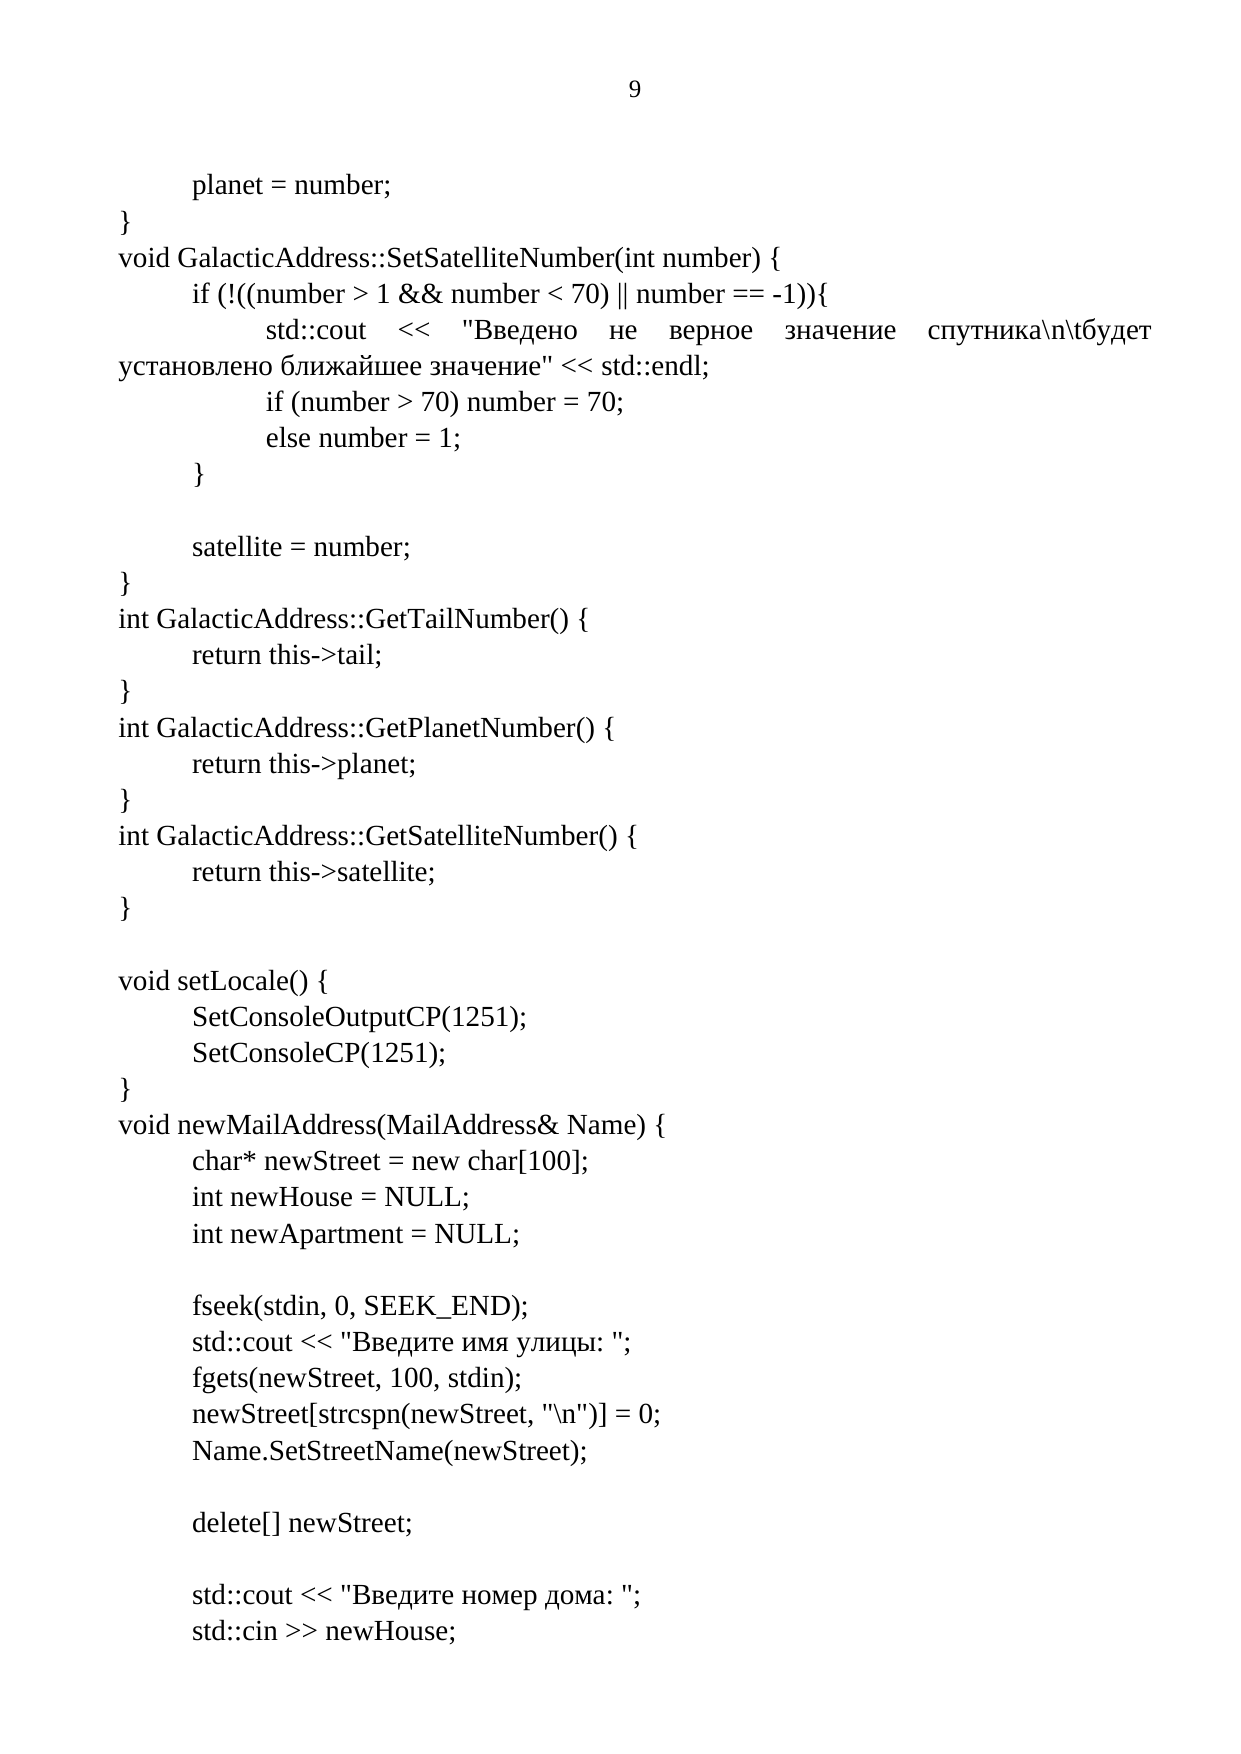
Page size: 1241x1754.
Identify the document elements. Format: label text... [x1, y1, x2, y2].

text newStreet[strcspn(newStreet, "\n")] = 0; [118, 1396, 1152, 1430]
text char* newStreet = new char[100]; [118, 1143, 1152, 1177]
text else number = 1; [118, 421, 1152, 454]
text if (!((number > 1 && number < 70) || number == -1)){ [118, 276, 1152, 309]
text SetConsoleOutputCP(1251); [118, 999, 1152, 1032]
text fgets(newStreet, 100, stdin); [118, 1360, 1152, 1394]
text int GalacticAddress::GetSatelliteNumber() { [118, 818, 1152, 852]
text int newApartment = NULL; [118, 1216, 1152, 1249]
text } [118, 204, 1152, 237]
text if (number > 70) number = 70; [118, 384, 1152, 418]
text std::cin >> newHouse; [118, 1613, 1152, 1647]
text } [118, 782, 1152, 816]
text std::cout << "Введите имя улицы: "; [118, 1324, 1152, 1358]
text int GalacticAddress::GetTailNumber() { [118, 601, 1152, 635]
text void GalacticAddress::SetSatelliteNumber(int number) { [118, 240, 1152, 273]
text planet = number; [118, 167, 1152, 201]
text return this->satellite; [118, 854, 1152, 888]
text SetConsoleCP(1251); [118, 1035, 1152, 1068]
text } [118, 565, 1152, 599]
text std::cout << "Введено не верное значение спутника\n\tбудет установлено ближайшее значение" << std::endl; [118, 312, 1152, 382]
text satellite = number; [118, 529, 1152, 562]
text } [118, 1071, 1152, 1105]
text return this->planet; [118, 746, 1152, 779]
text std::cout << "Введите номер дома: "; [118, 1577, 1152, 1611]
text } [118, 673, 1152, 707]
text void newMailAddress(MailAddress& Name) { [118, 1107, 1152, 1141]
text fseek(stdin, 0, SEEK_END); [118, 1288, 1152, 1322]
text } [118, 890, 1152, 924]
text } [118, 457, 1152, 490]
text Name.SetStreetName(newStreet); [118, 1433, 1152, 1466]
text delete[] newStreet; [118, 1505, 1152, 1538]
text int GalacticAddress::GetPlanetNumber() { [118, 710, 1152, 743]
text void setLocale() { [118, 963, 1152, 996]
text int newHouse = NULL; [118, 1179, 1152, 1213]
text return this->tail; [118, 637, 1152, 671]
